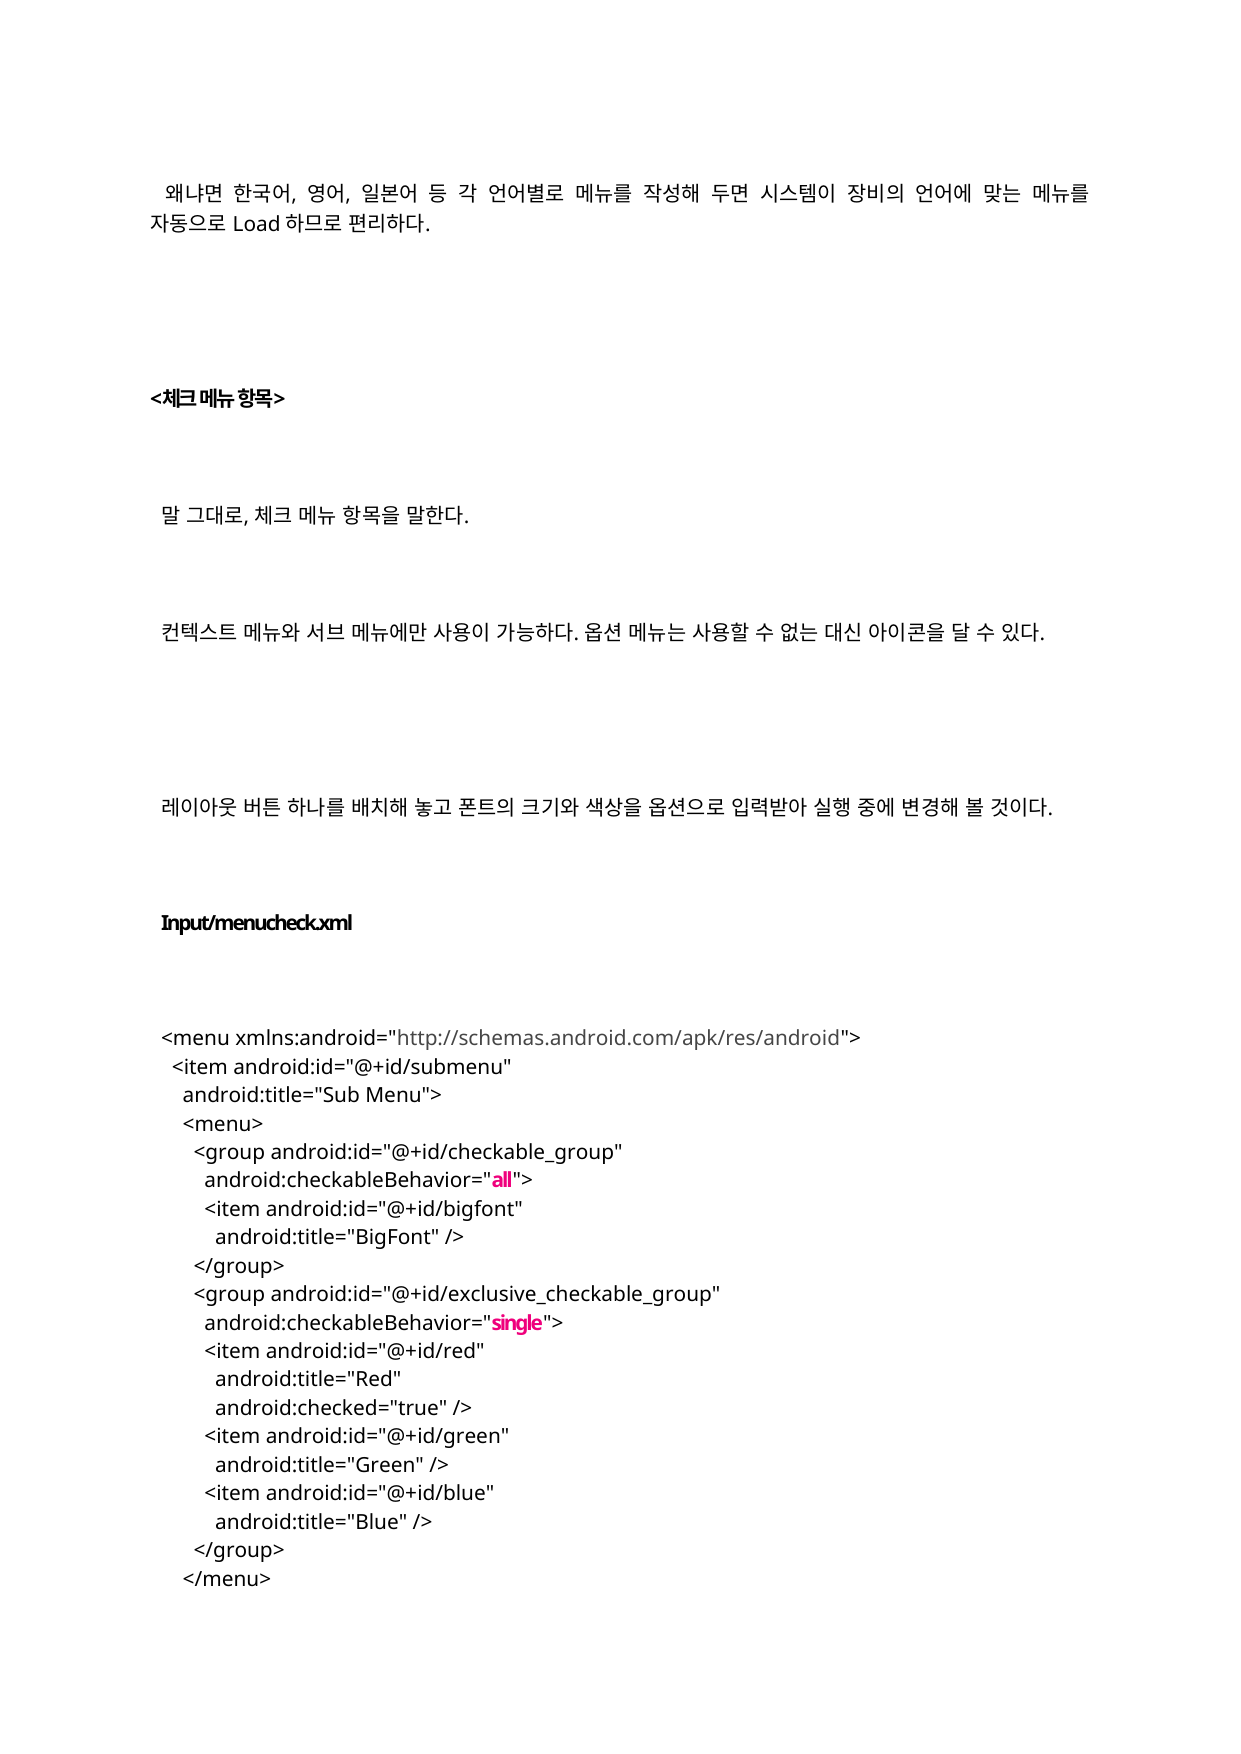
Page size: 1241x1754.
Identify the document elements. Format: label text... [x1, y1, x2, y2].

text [150, 1023, 1090, 1592]
text Input/menucheck.xml [150, 908, 1090, 937]
text <체크 메뉴 항목> [150, 382, 1090, 412]
text 말 그대로, 체크 메뉴 항목을 말한다. [150, 499, 1090, 529]
text 컨텍스트 메뉴와 서브 메뉴에만 사용이 가능하다. 옵션 메뉴는 사용할 수 없는 대신 아이콘을 달 수 있다. [150, 616, 1090, 647]
text 왜냐면 한국어, 영어, 일본어 등 각 언어별로 메뉴를 작성해 두면 시스템이 장비의 언어에 맞는 메뉴를 자동으로 Load하므로 편리하다. [150, 177, 1090, 238]
text 레이아웃 버튼 하나를 배치해 놓고 폰트의 크기와 색상을 옵션으로 입력받아 실행 중에 변경해 볼 것이다. [150, 791, 1090, 821]
